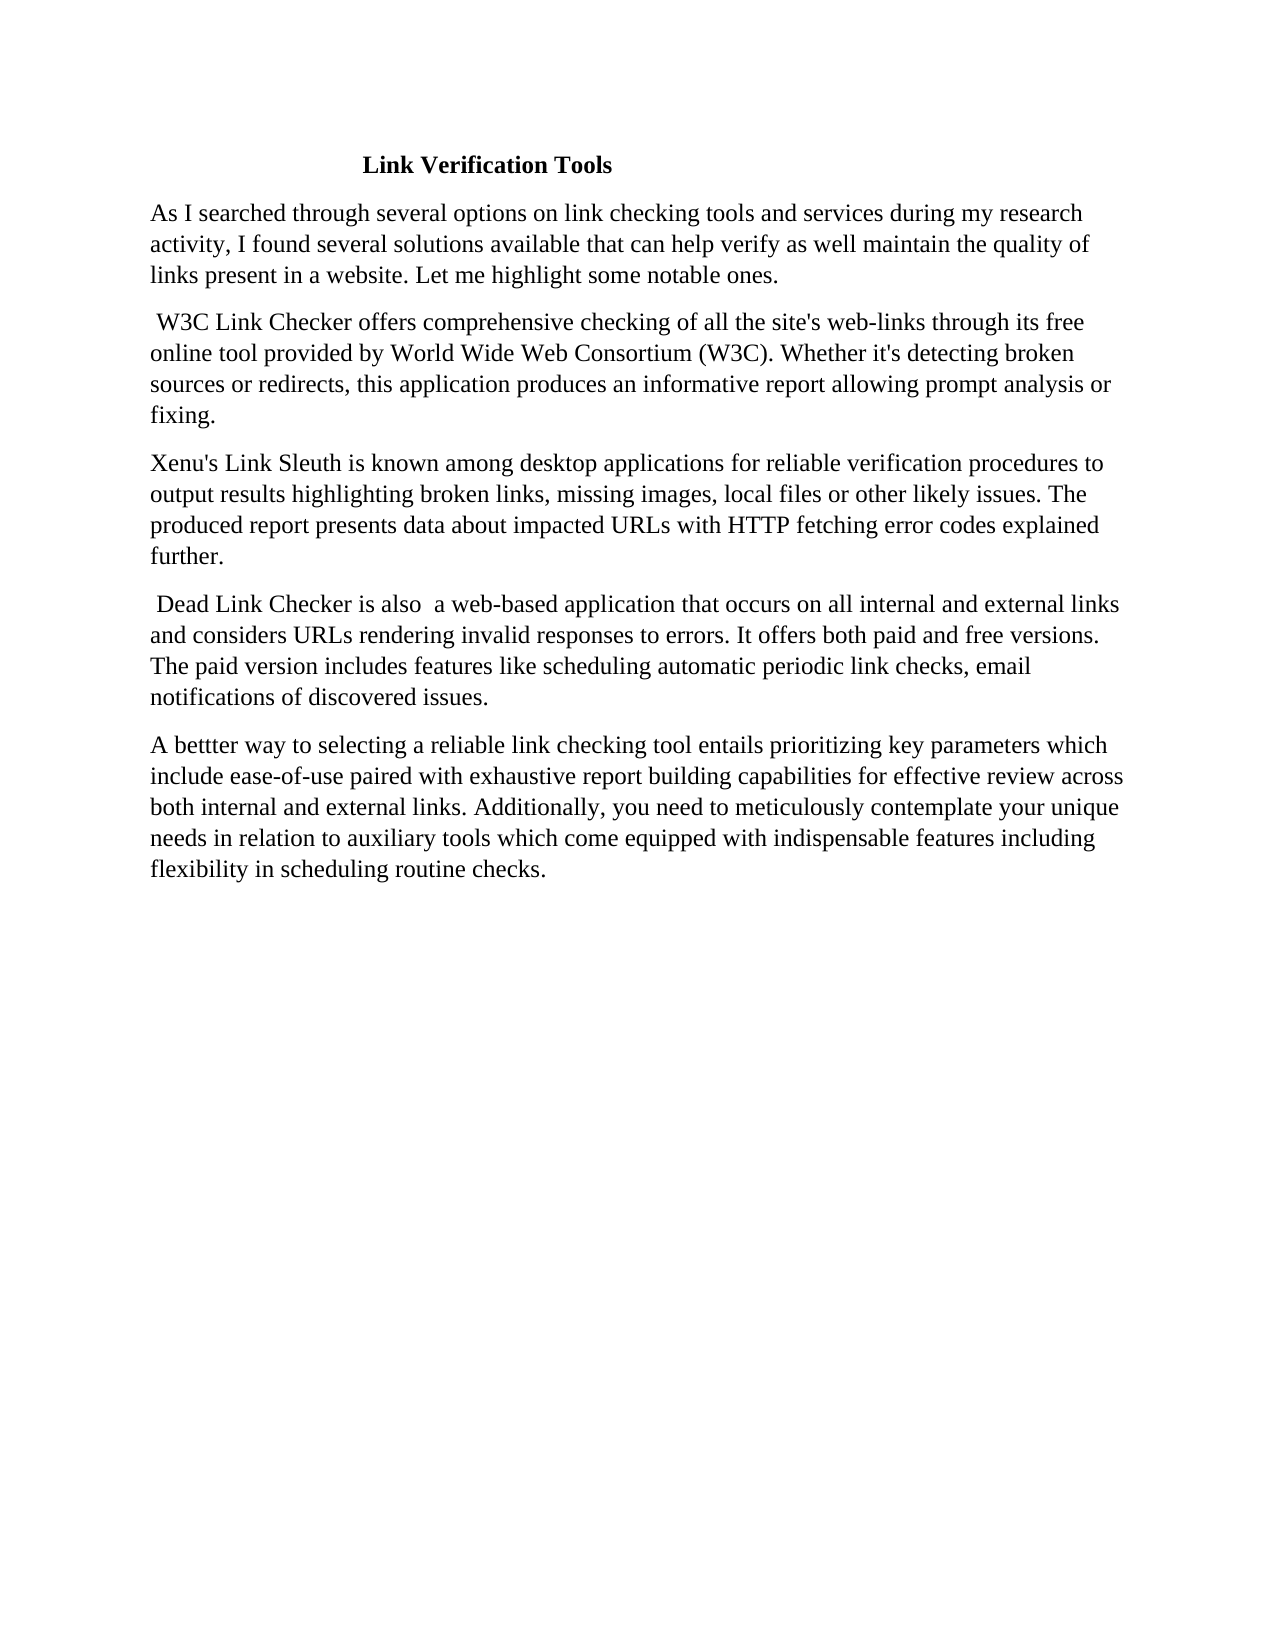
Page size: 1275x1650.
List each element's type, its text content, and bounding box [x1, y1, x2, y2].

text Link Verification Tools [150, 150, 1125, 179]
text As I searched through several options on link checking tools and services during my research activity, I found several solutions available that can help verify as well maintain the quality of links present in a website. Let me highlight some notable ones. [150, 198, 1125, 288]
text A bettter way to selecting a reliable link checking tool entails prioritizing key parameters which include ease-of-use paired with exhaustive report building capabilities for effective review across both internal and external links. Additionally, you need to meticulously contemplate your unique needs in relation to auxiliary tools which come equipped with indispensable features including flexibility in scheduling routine checks. [150, 730, 1125, 883]
text W3C Link Checker offers comprehensive checking of all the site's web-links through its free online tool provided by World Wide Web Consortium (W3C). Whether it's detecting broken sources or redirects, this application produces an informative report allowing prompt analysis or fixing. [150, 307, 1125, 429]
text Dead Link Checker is also a web-based application that occurs on all internal and external links and considers URLs rendering invalid responses to errors. It offers both paid and free versions. The paid version includes features like scheduling automatic periodic link checks, email notifications of discovered issues. [150, 589, 1125, 711]
text Xenu's Link Sleuth is known among desktop applications for reliable verification procedures to output results highlighting broken links, missing images, local files or other likely issues. The produced report presents data about impacted URLs with HTTP fetching error codes explained further. [150, 448, 1125, 570]
